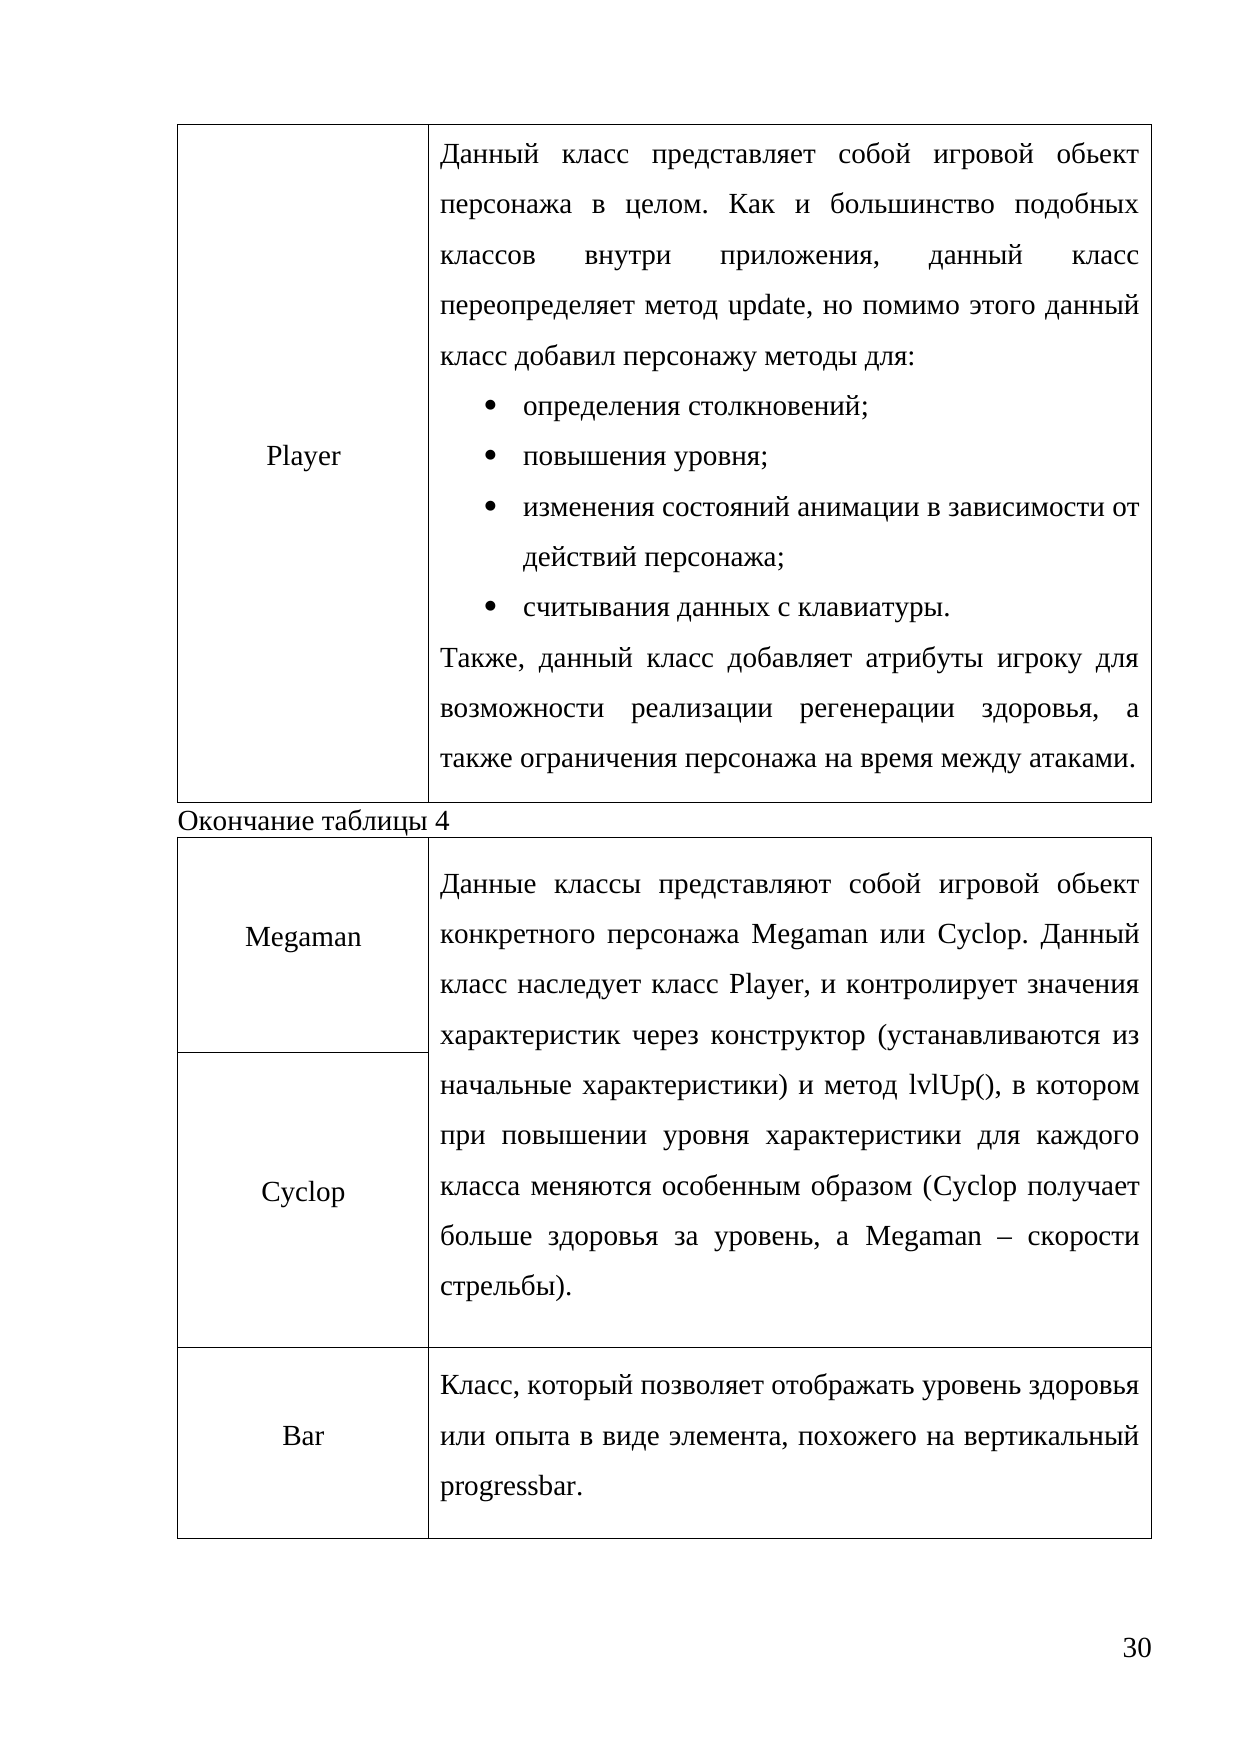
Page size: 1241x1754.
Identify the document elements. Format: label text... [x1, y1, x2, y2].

table_cell Класс, который позволяет отображать уровень здоровья или опыта в виде элемента, похожего на вертикальный progressbar. [429, 1348, 1151, 1538]
table_cell Данный класс представляет собой игровой обьект персонажа в целом. Как и большинство подобных классов внутри приложения, данный класс переопределяет метод update, но помимо этого данный класс добавил персонажу методы для: определения столкновений; повышения уровня; изменения состояний анимации в зависимости от действий персонажа; считывания данных с клавиатуры. Также, данный класс добавляет атрибуты игроку для возможности реализации регенерации здоровья, а также ограничения персонажа на время между атаками. [429, 125, 1151, 802]
table_header Megaman [178, 838, 428, 1052]
text Окончание таблицы 4 [177, 803, 1152, 837]
table_cell Bar [178, 1348, 428, 1538]
table_cell Player [178, 125, 428, 802]
table_header Данные классы представляют собой игровой обьект конкретного персонажа Megaman или Cyclop. Данный класс наследует класс Player, и контролирует значения характеристик через конструктор (устанавливаются из начальные характеристики) и метод lvlUp(), в котором при повышении уровня характеристики для каждого класса меняются особенным образом (Cyclop получает больше здоровья за уровень, а Megaman – скорости стрельбы). [429, 838, 1151, 1347]
table_cell Cyclop [178, 1053, 428, 1347]
